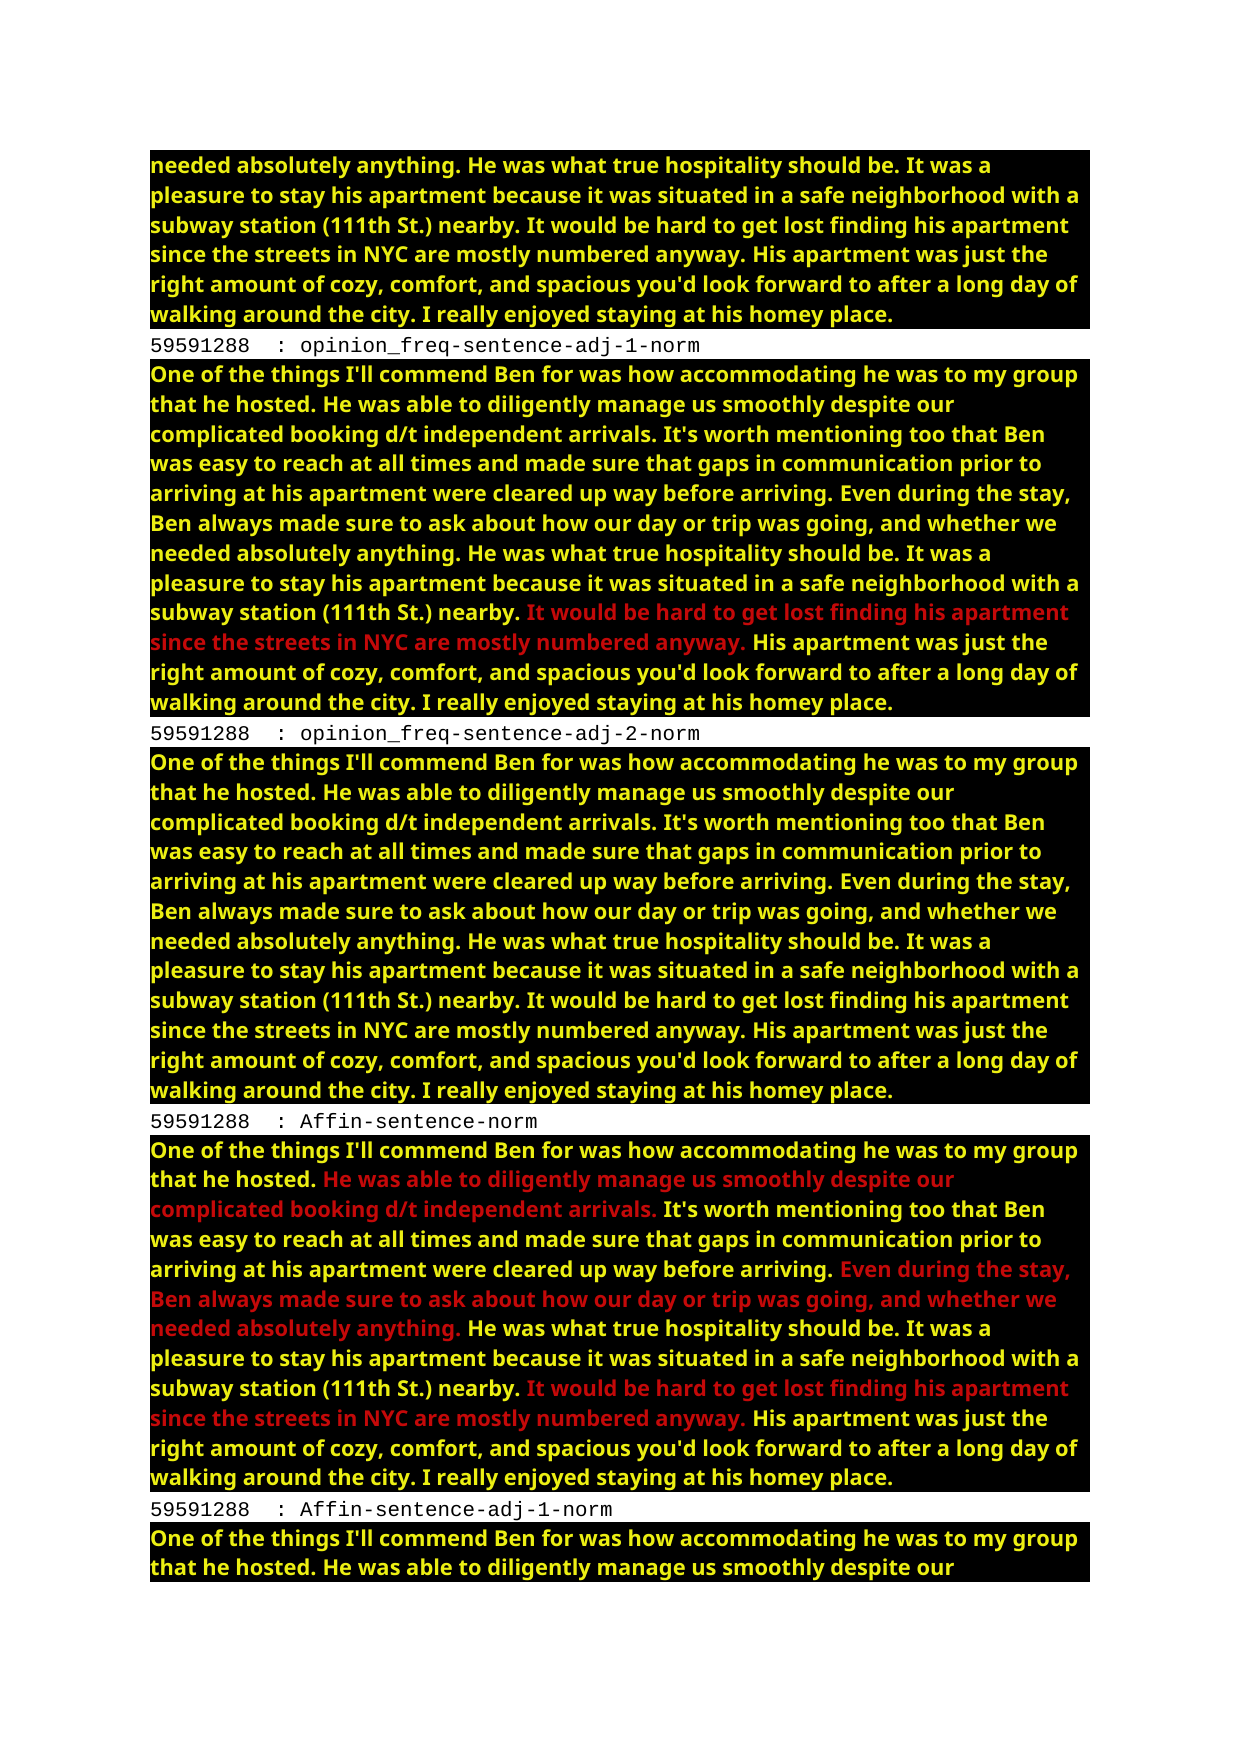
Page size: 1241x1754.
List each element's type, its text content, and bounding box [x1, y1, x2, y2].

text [150, 1522, 1090, 1582]
text 59591288 : Affin-sentence-norm [150, 1104, 1090, 1135]
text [150, 150, 1090, 329]
text 59591288 : opinion_freq-sentence-adj-2-norm [150, 717, 1090, 747]
text 59591288 : Affin-sentence-adj-1-norm [150, 1492, 1090, 1522]
text 59591288 : opinion_freq-sentence-adj-1-norm [150, 329, 1090, 359]
